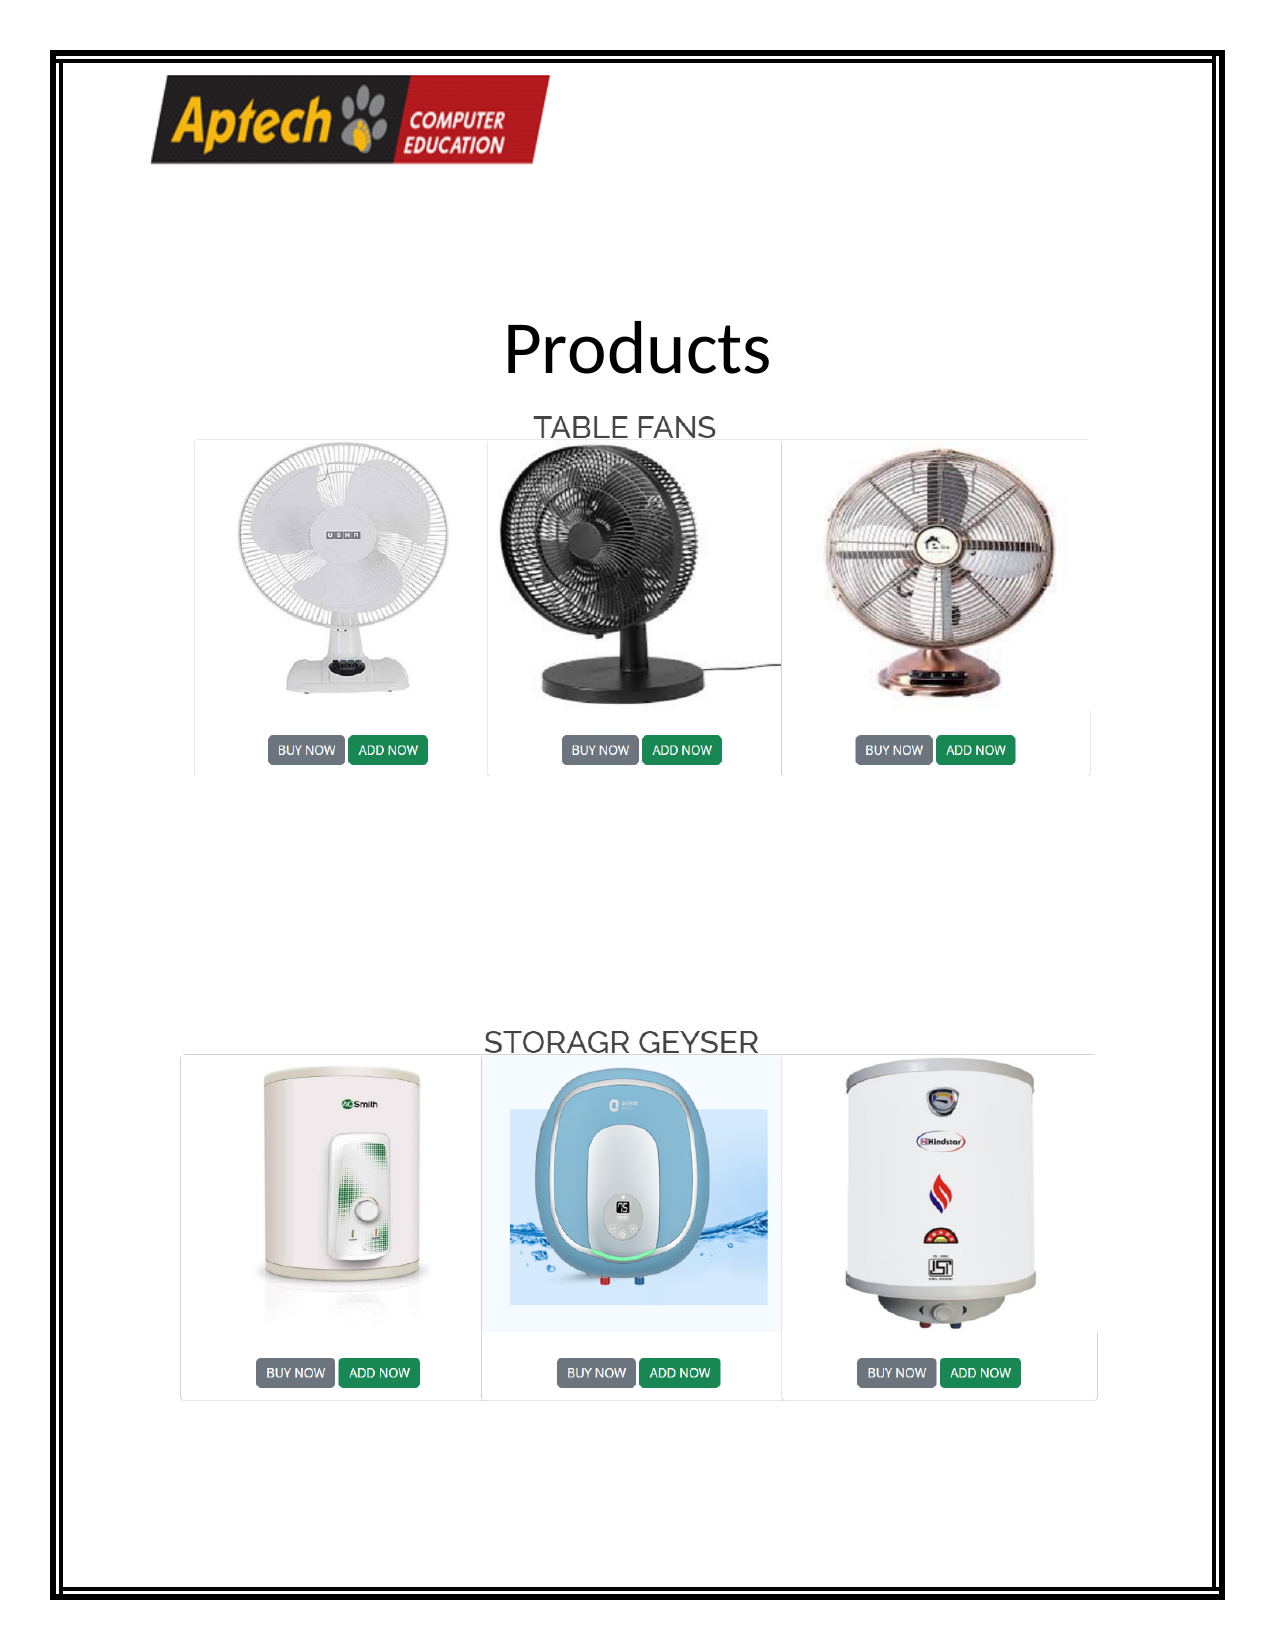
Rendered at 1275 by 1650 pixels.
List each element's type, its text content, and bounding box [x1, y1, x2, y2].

picture [176, 1025, 1099, 1401]
picture [184, 416, 1091, 776]
text Products [150, 301, 1125, 392]
picture [150, 75, 570, 186]
